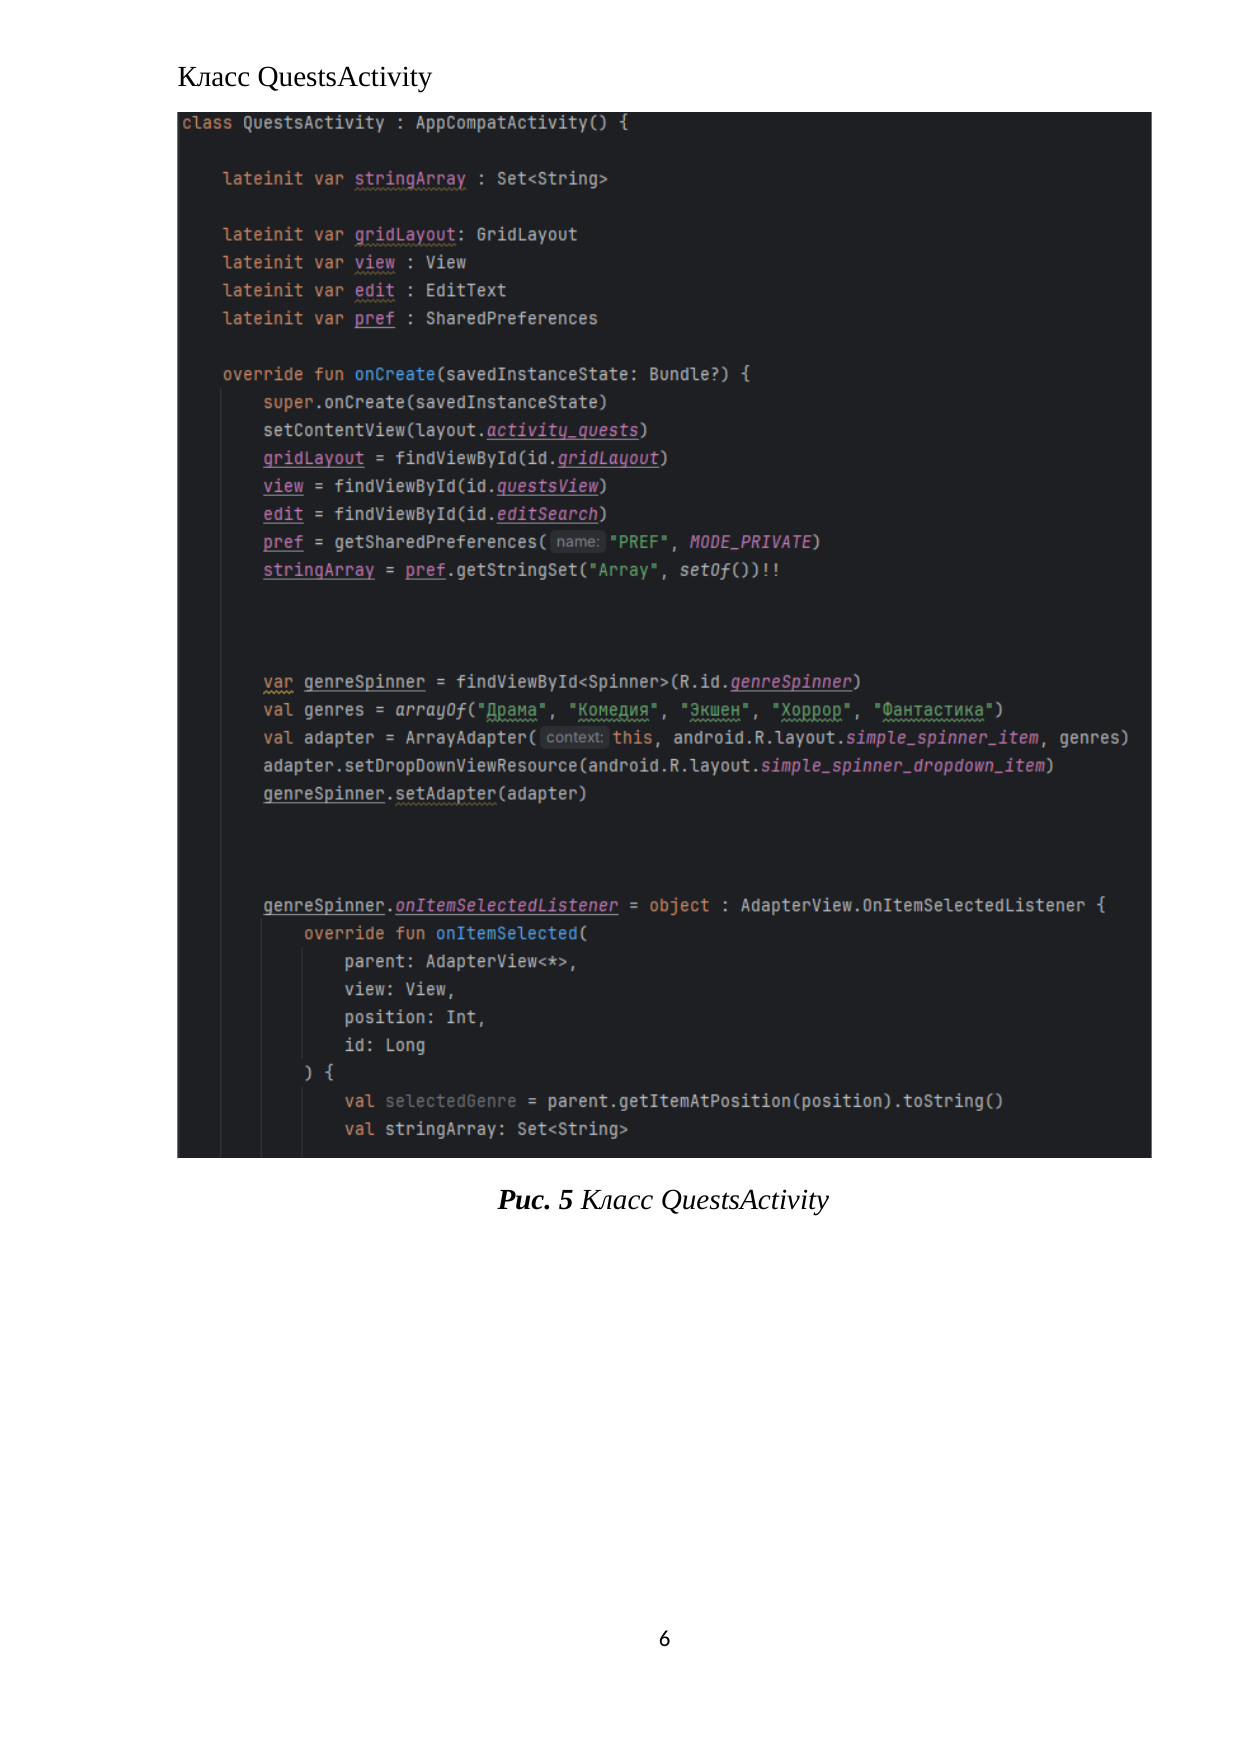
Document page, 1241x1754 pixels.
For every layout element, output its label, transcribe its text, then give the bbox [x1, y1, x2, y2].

picture [177, 112, 1152, 1158]
text Класс QuestsActivity [177, 59, 1152, 93]
text Рис. 5 Класс QuestsActivity [177, 1182, 1152, 1216]
